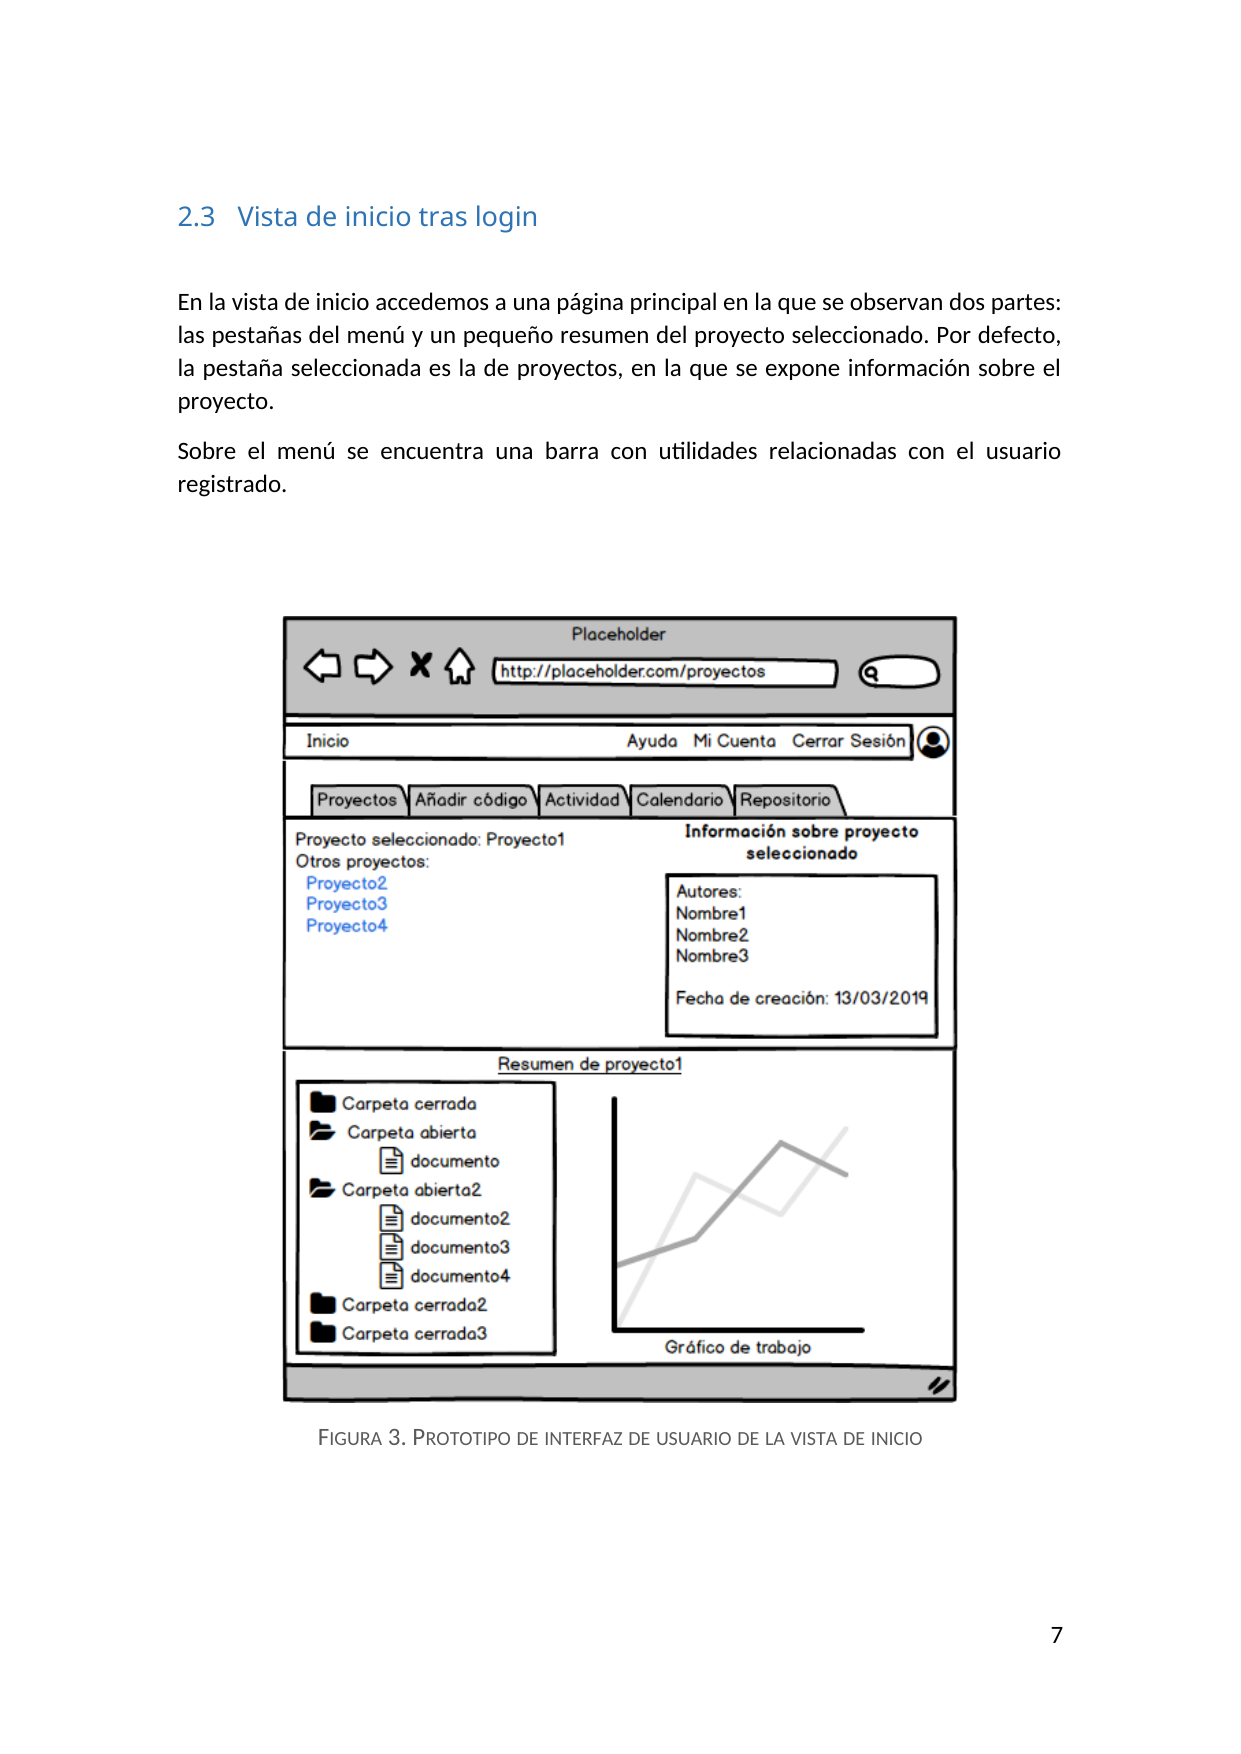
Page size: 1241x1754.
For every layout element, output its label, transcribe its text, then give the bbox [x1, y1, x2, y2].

text Sobre el menú se encuentra una barra con utilidades relacionadas con el usuario registrado. [177, 435, 1063, 498]
text Figura 3. Prototipo de interfaz de usuario de la vista de inicio [177, 1421, 1063, 1452]
text En la vista de inicio accedemos a una página principal en la que se observan dos partes: las pestañas del menú y un pequeño resumen del proyecto seleccionado. Por defecto, la pestaña seleccionada es la de proyectos, en la que se expone información sobre el proyecto. [177, 287, 1063, 416]
subtitle Vista de inicio tras login [177, 197, 1063, 234]
picture [282, 616, 958, 1403]
